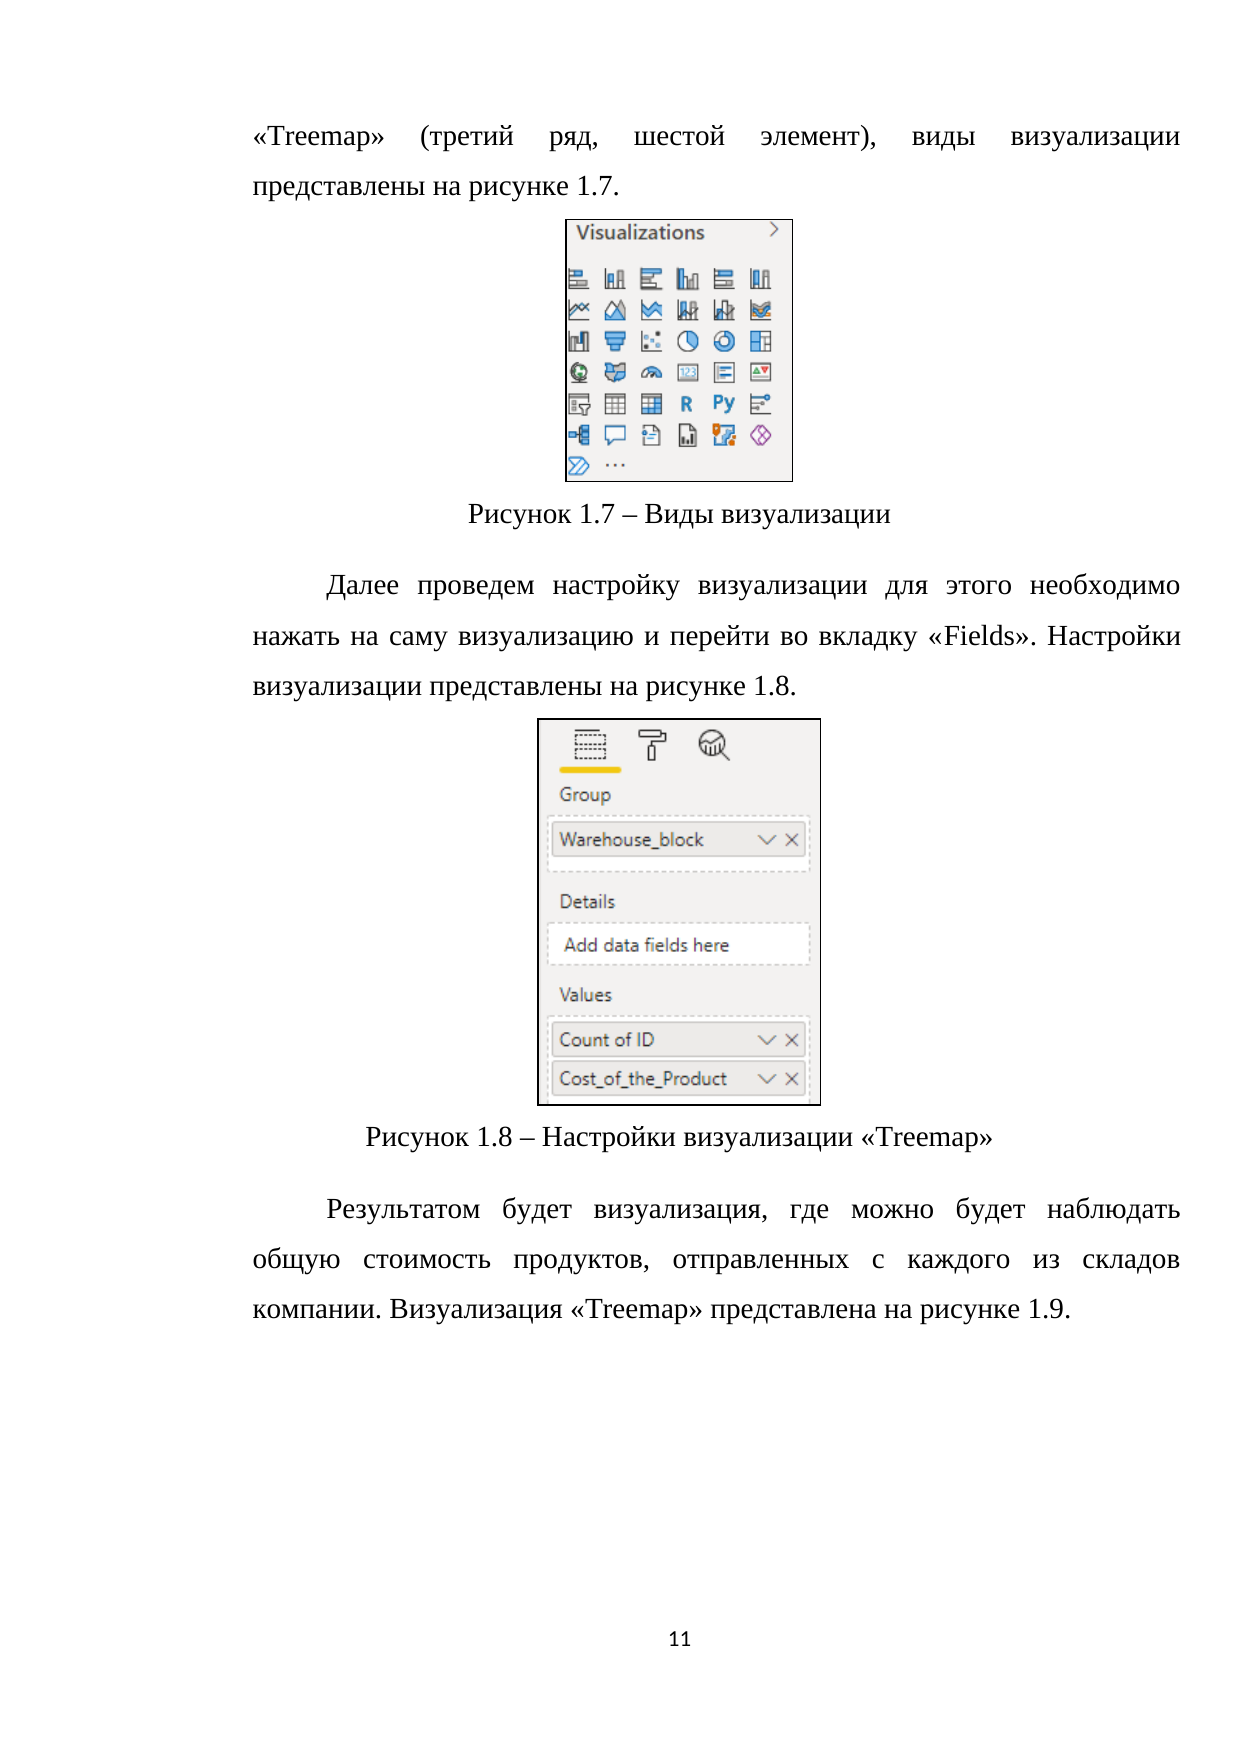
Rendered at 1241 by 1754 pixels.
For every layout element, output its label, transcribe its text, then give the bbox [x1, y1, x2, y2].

picture [567, 220, 792, 481]
text Результатом будет визуализация, где можно будет наблюдать общую стоимость продуктов, отправленных с каждого из складов компании. Визуализация «Treemap» представлена на рисунке 1.9. [252, 1191, 1181, 1325]
text Рисунок 1.8 – Настройки визуализации «Treemap» [177, 1119, 1181, 1153]
picture [539, 720, 820, 1104]
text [252, 118, 1181, 202]
text Далее проведем настройку визуализации для этого необходимо нажать на саму визуализацию и перейти во вкладку «Fields». Настройки визуализации представлены на рисунке 1.8. [252, 567, 1181, 701]
text Рисунок 1.7 – Виды визуализации [177, 496, 1181, 530]
